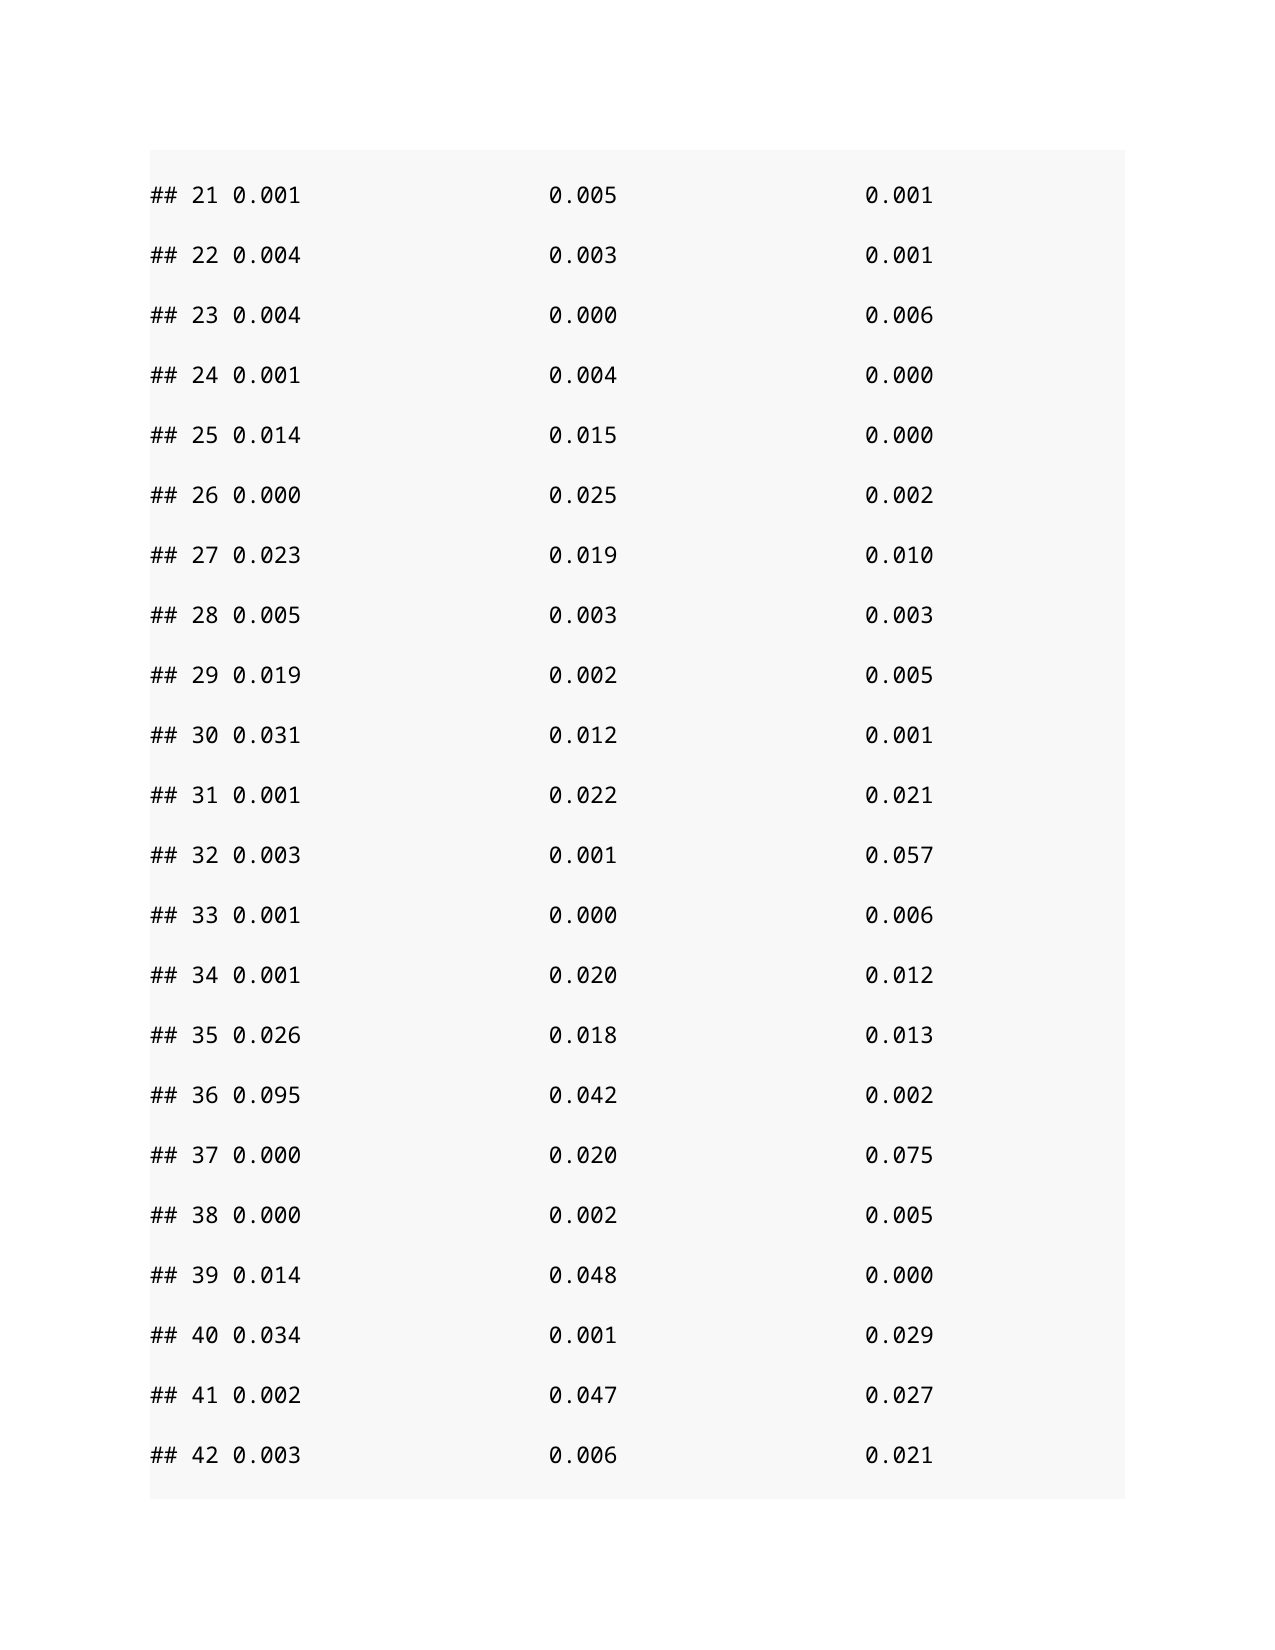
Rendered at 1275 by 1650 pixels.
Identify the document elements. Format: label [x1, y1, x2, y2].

text [150, 150, 1125, 1499]
